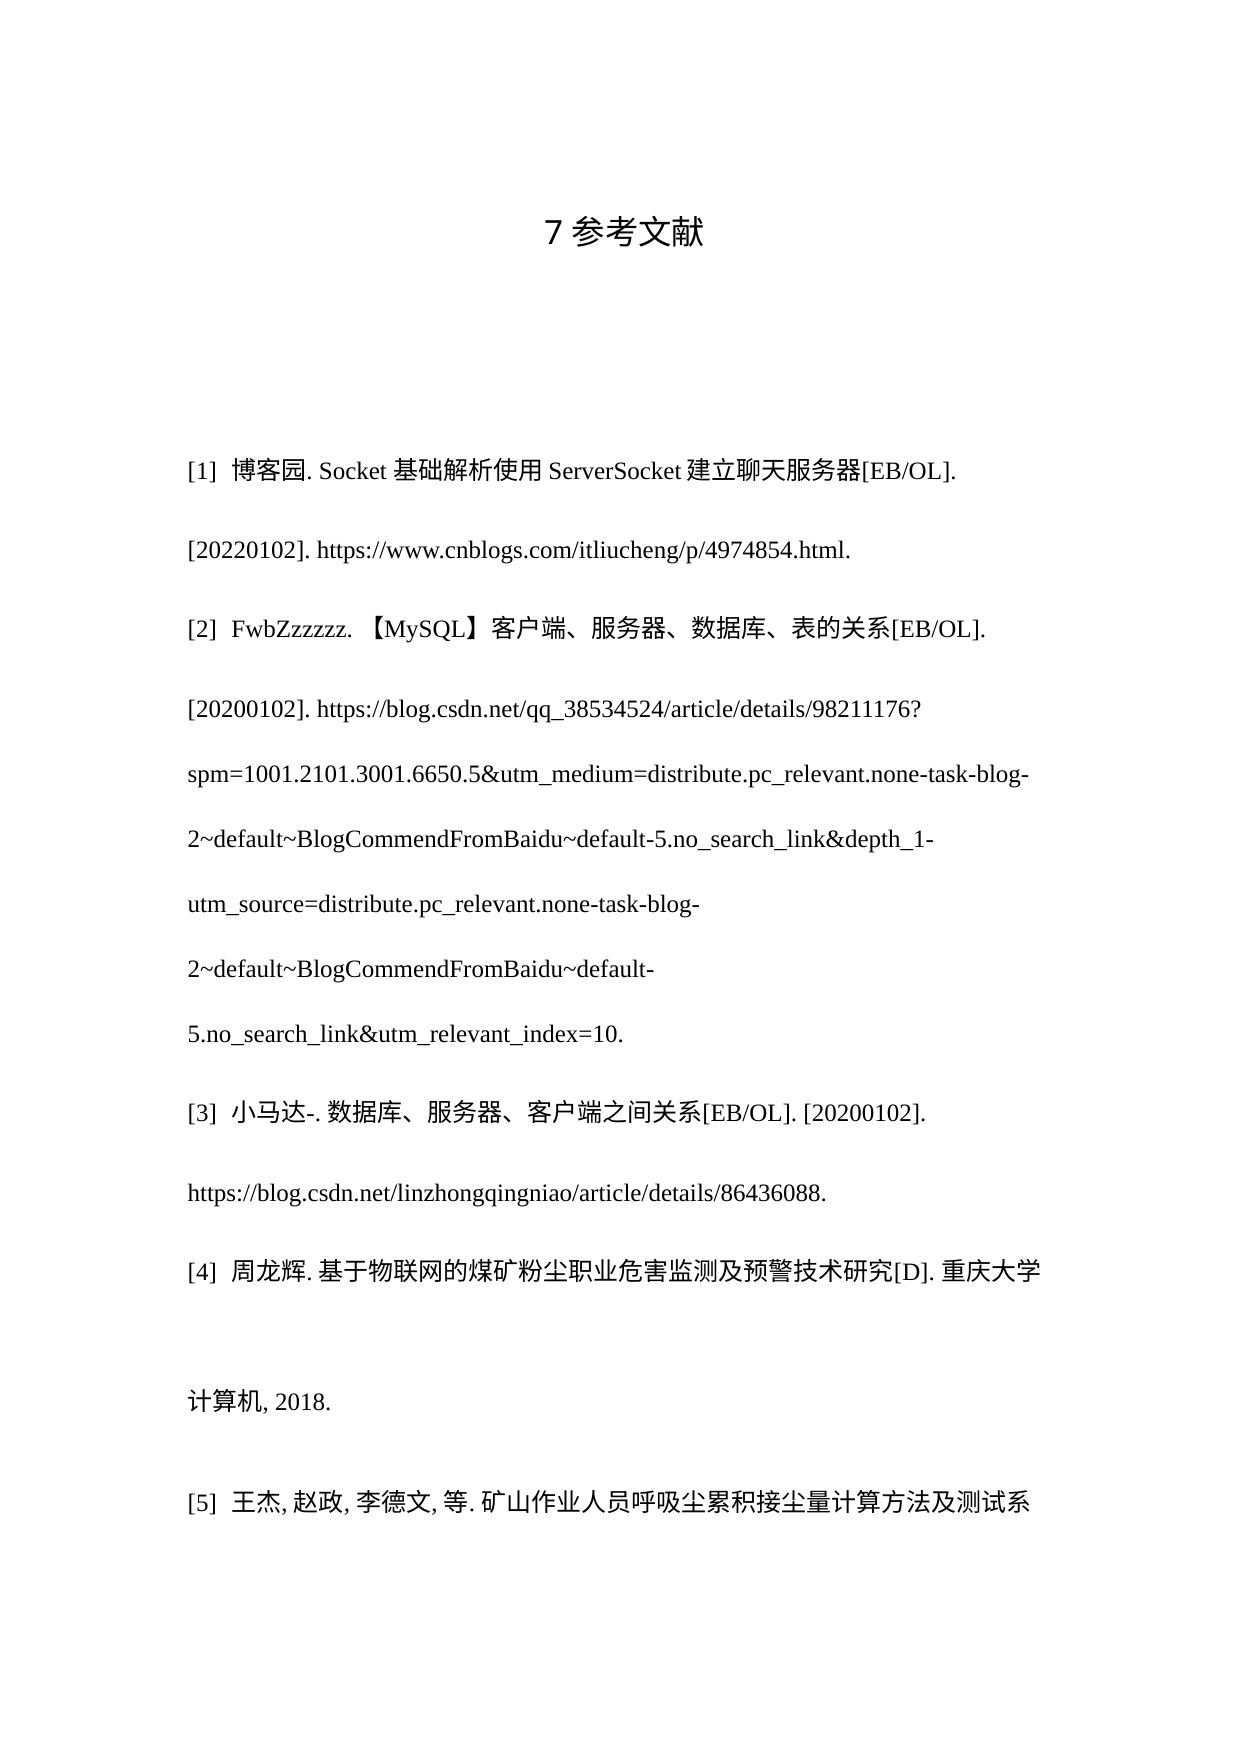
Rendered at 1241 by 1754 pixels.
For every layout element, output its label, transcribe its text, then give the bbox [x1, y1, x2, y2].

text [1] 博客园. Socket 基础解析使用ServerSocket建立聊天服务器[EB/OL]. [20220102]. https://www.cnblogs.com/itliucheng/p/4974854.html. [187, 436, 1053, 566]
text [3] 小马达-. 数据库、服务器、客户端之间关系[EB/OL]. [20200102]. https://blog.csdn.net/linzhongqingniao/article/details/86436088. [187, 1078, 1053, 1208]
text [2] FwbZzzzzz. 【MySQL】客户端、服务器、数据库、表的关系[EB/OL]. [20200102]. https://blog.csdn.net/qq_38534524/article/details/98211176?spm=1001.2101.3001.6650.5&utm_medium=distribute.pc_relevant.none-task-blog-2~default~BlogCommendFromBaidu~default-5.no_search_link&depth_1-utm_source=distribute.pc_relevant.none-task-blog-2~default~BlogCommendFromBaidu~default-5.no_search_link&utm_relevant_index=10. [187, 594, 1053, 1049]
subtitle 7 参考文献 [187, 197, 1053, 262]
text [187, 1468, 1053, 1533]
text [4] 周龙辉. 基于物联网的煤矿粉尘职业危害监测及预警技术研究[D]. 重庆大学计算机, 2018. [187, 1237, 1053, 1432]
